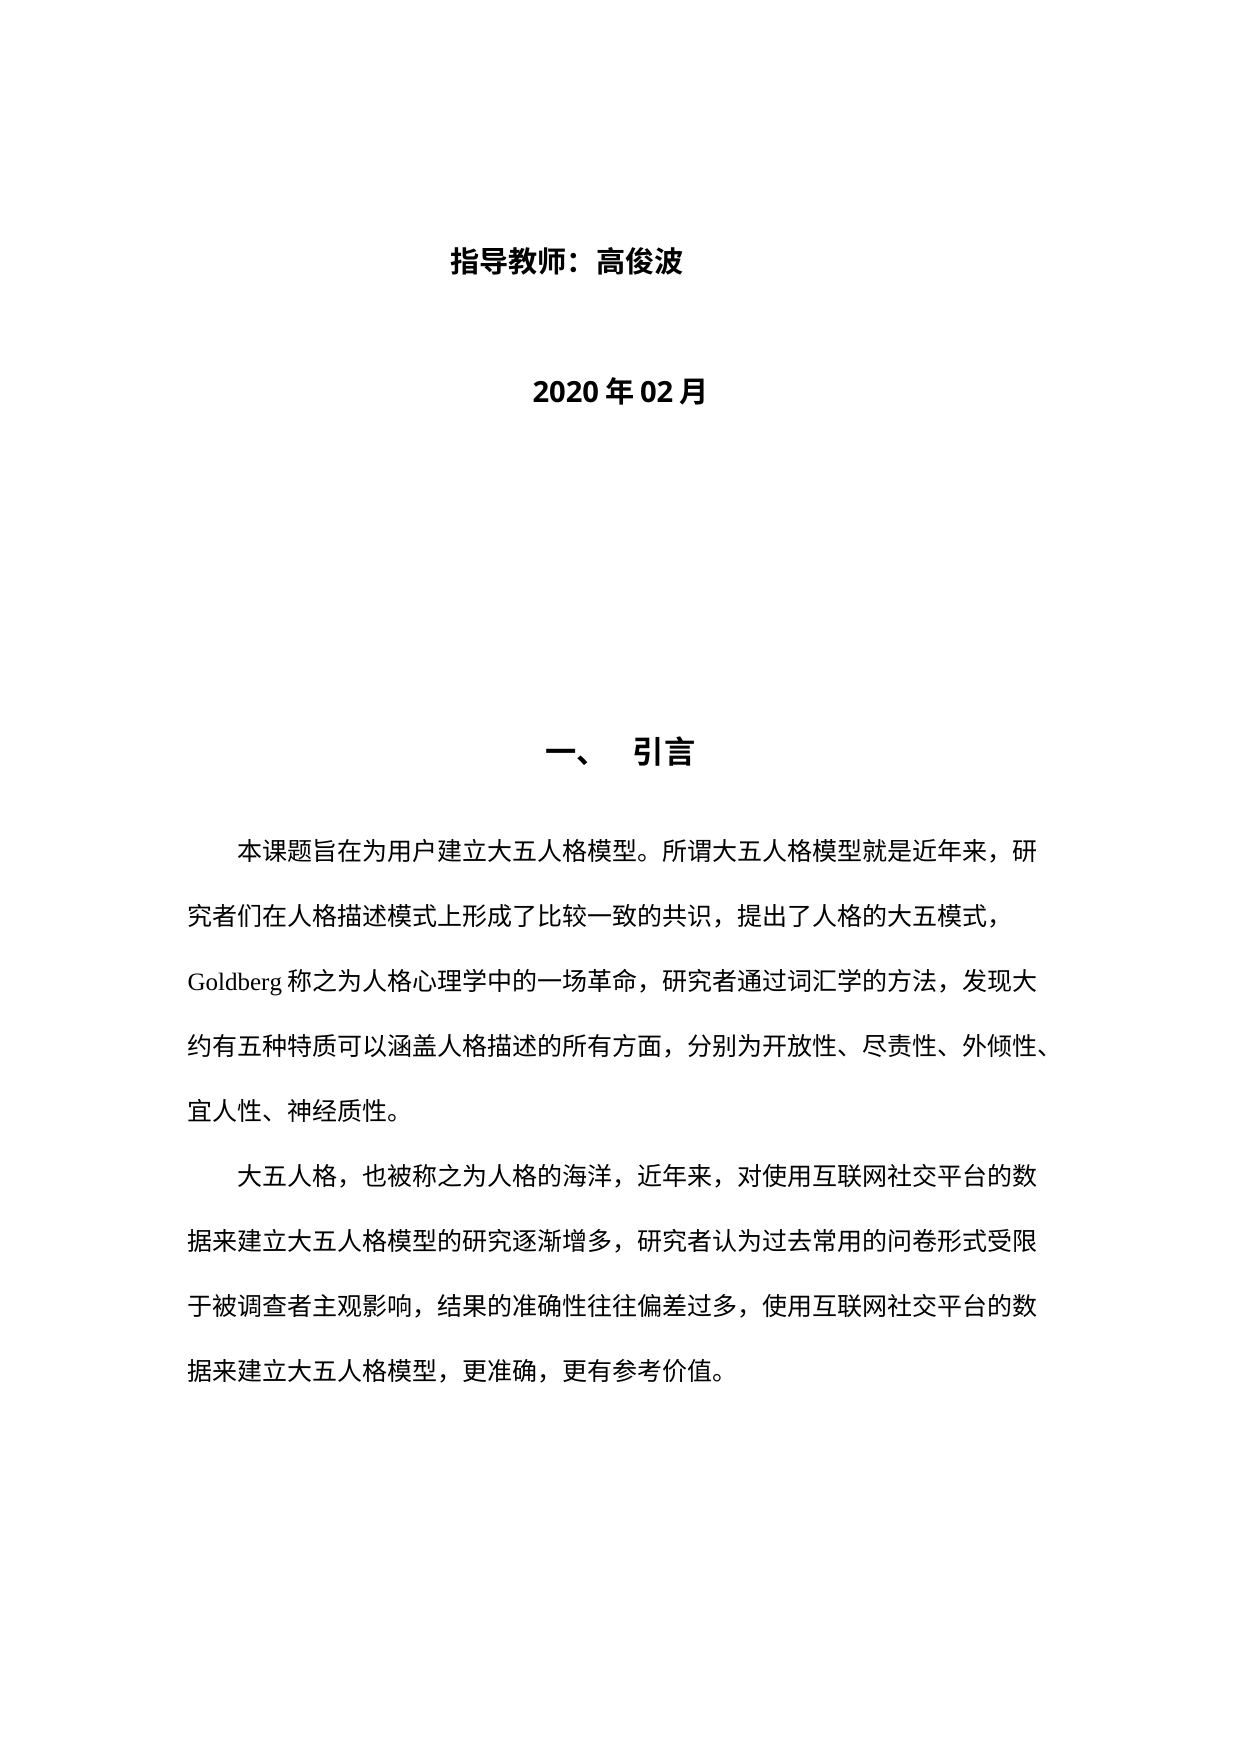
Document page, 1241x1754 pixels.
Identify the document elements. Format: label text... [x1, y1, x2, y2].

text 本课题旨在为用户建立大五人格模型。所谓大五人格模型就是近年来，研究者们在人格描述模式上形成了比较一致的共识，提出了人格的大五模式， Goldberg称之为人格心理学中的一场革命，研究者通过词汇学的方法，发现大约有五种特质可以涵盖人格描述的所有方面，分别为开放性、尽责性、外倾性、宜人性、神经质性。 [187, 817, 1053, 1142]
text 大五人格，也被称之为人格的海洋，近年来，对使用互联网社交平台的数据来建立大五人格模型的研究逐渐增多，研究者认为过去常用的问卷形式受限于被调查者主观影响，结果的准确性往往偏差过多，使用互联网社交平台的数据来建立大五人格模型，更准确，更有参考价值。 [187, 1142, 1053, 1467]
text 2020年02月 [187, 357, 1053, 422]
subtitle 引言 [187, 717, 1053, 782]
text 指导教师：高俊波 [187, 227, 1053, 292]
